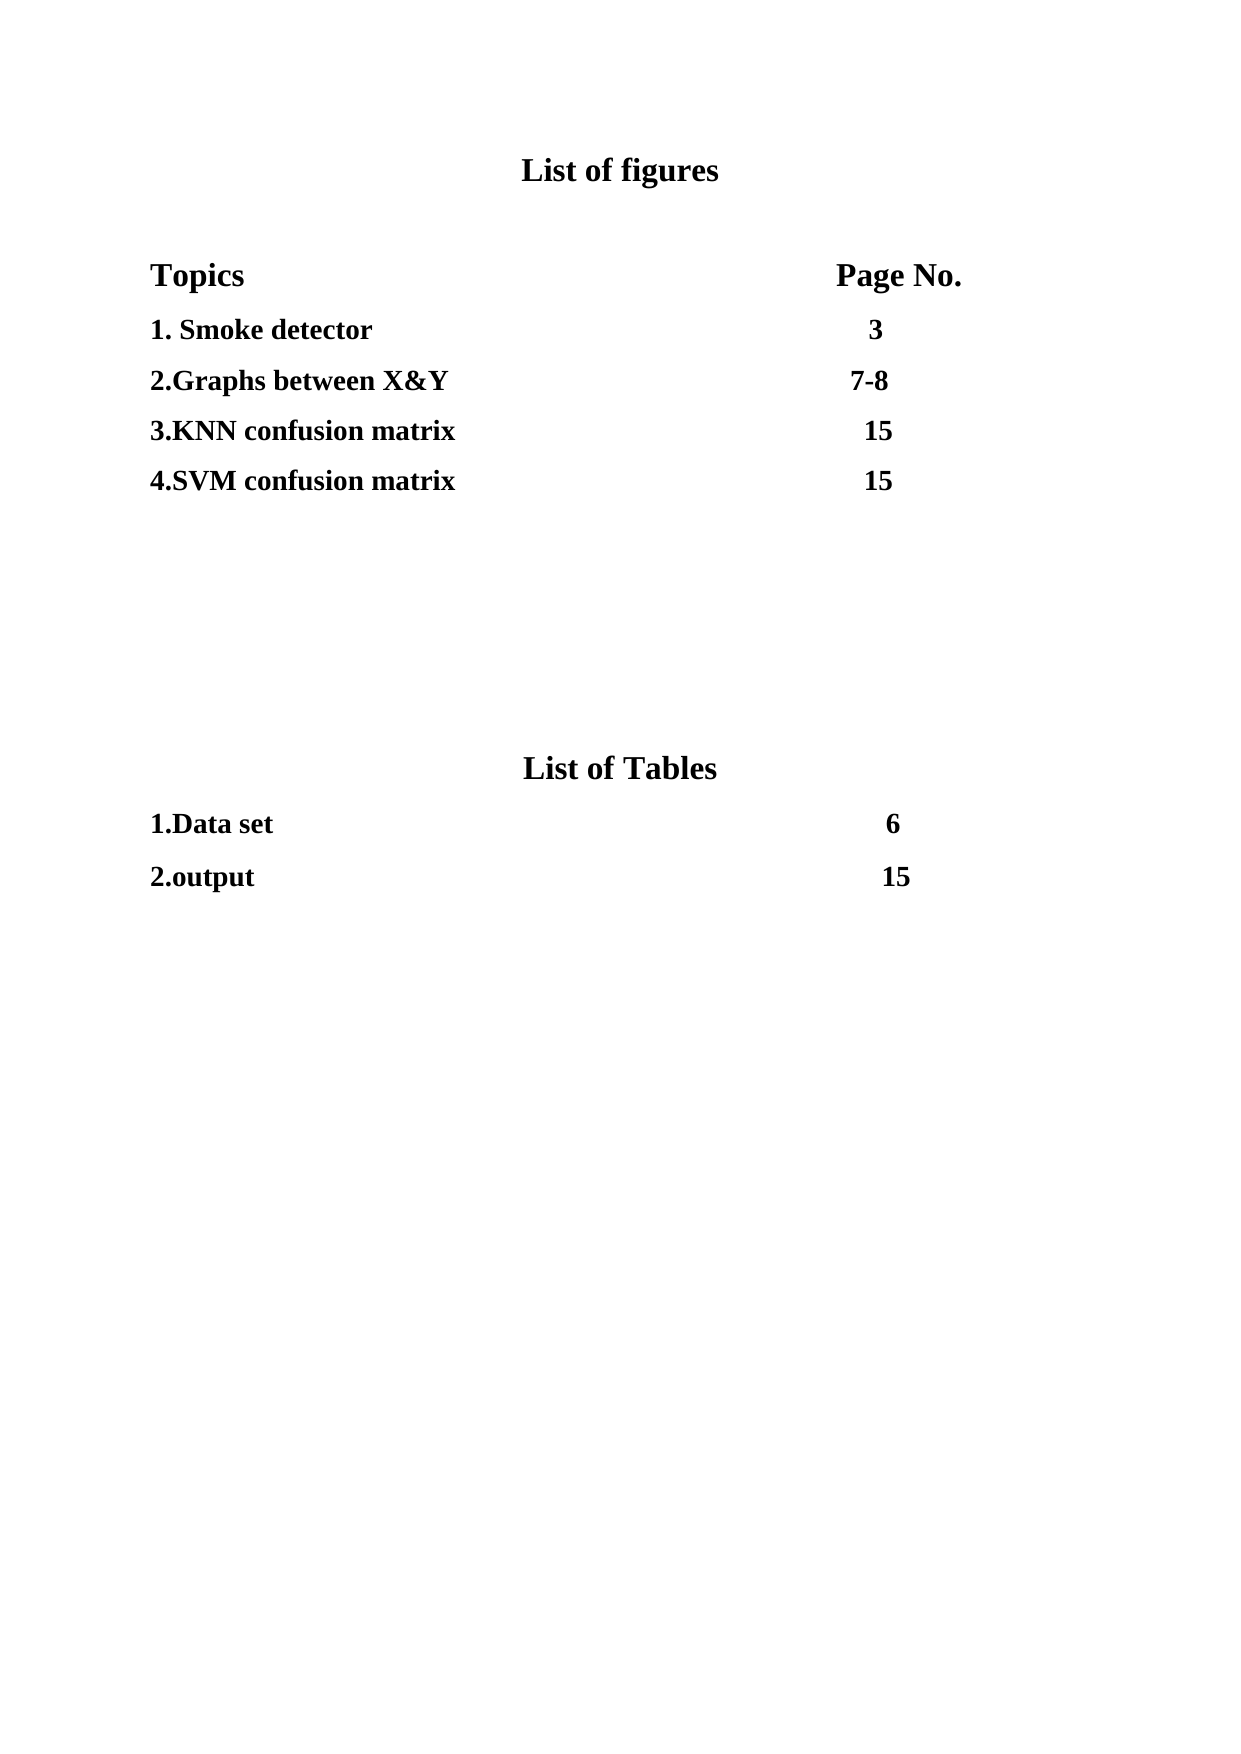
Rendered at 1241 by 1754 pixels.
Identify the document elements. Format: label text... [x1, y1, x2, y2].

text 1.Data set 6 [150, 806, 1090, 839]
text List of figures [150, 150, 1090, 188]
text 2.output 15 [150, 859, 1090, 892]
text 2.Graphs between X&Y 7-8 [150, 363, 1090, 396]
text 4.SVM confusion matrix 15 [150, 463, 1090, 497]
text Topics Page No. [150, 255, 1090, 293]
text 3.KNN confusion matrix 15 [150, 413, 1090, 447]
text List of Tables [150, 748, 1090, 786]
text 1. Smoke detector 3 [150, 312, 1090, 346]
